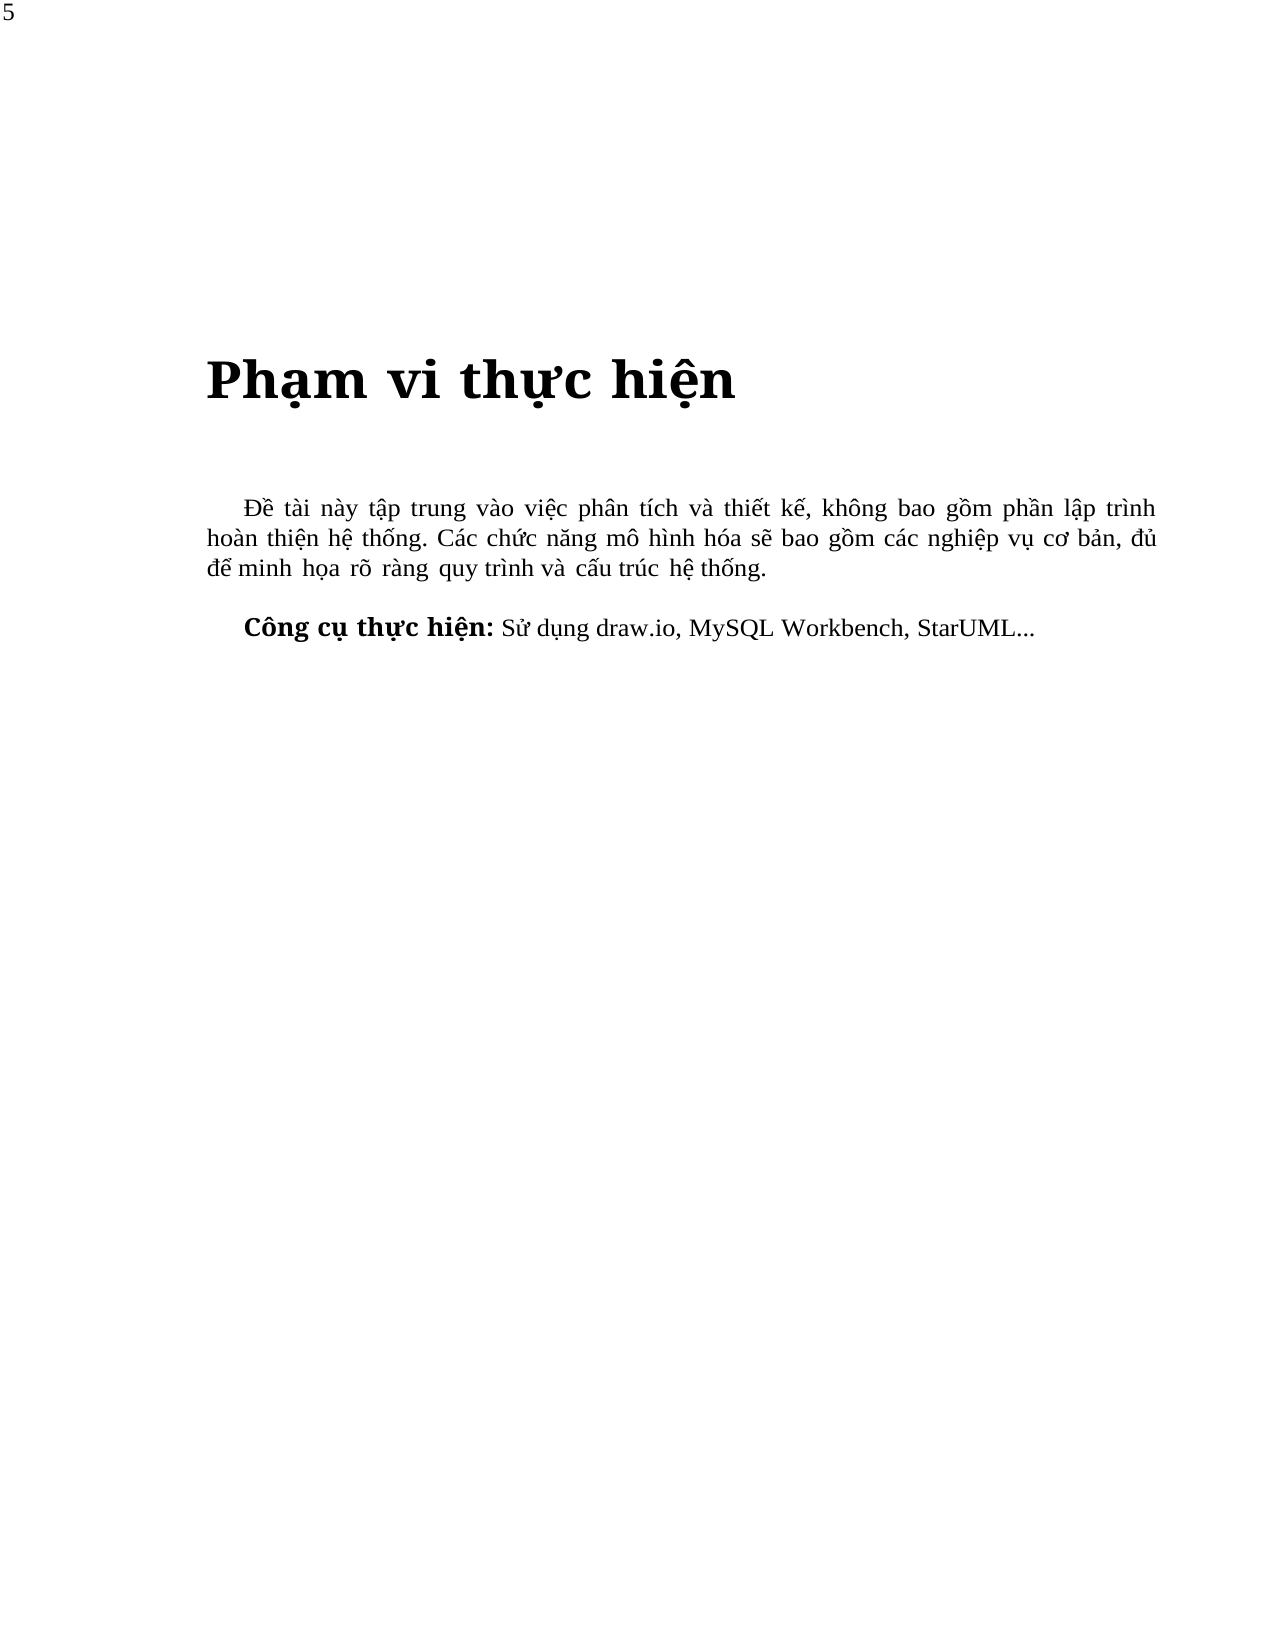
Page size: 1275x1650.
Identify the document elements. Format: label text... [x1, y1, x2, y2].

text Công cụ thực hiện: Sử dụng draw.io, MySQL Workbench, StarUML... [243, 610, 1162, 644]
subtitle Phạm vi thực hiện [207, 344, 1162, 414]
text Đề tài này tập trung vào việc phân tích và thiết kế, không bao gồm phần lập trình hoàn thiện hệ thống. Các chức năng mô hình hóa sẽ bao gồm các nghiệp vụ cơ bản, đủ để minh họa rõ ràng quy trình và cấu trúc hệ thống. [207, 493, 1157, 582]
